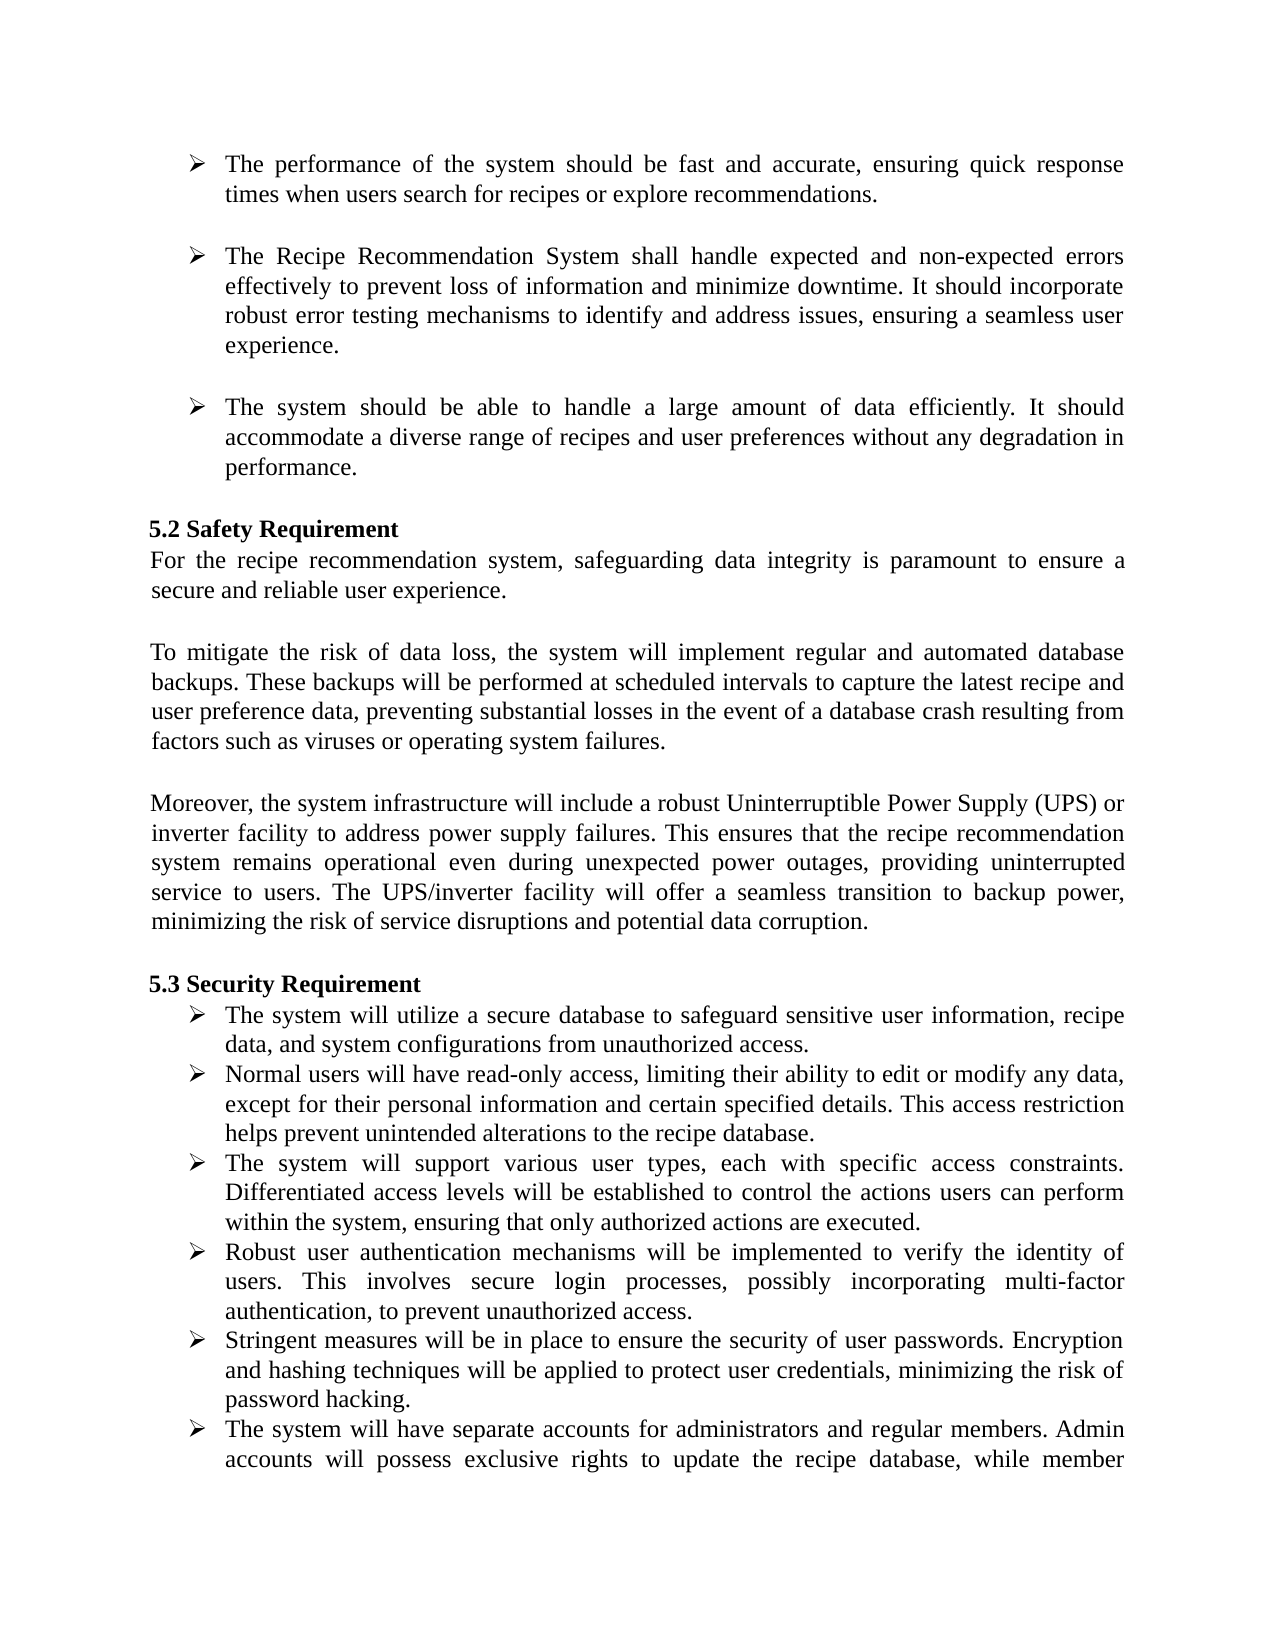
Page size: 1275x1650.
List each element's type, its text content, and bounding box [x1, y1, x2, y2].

text To mitigate the risk of data loss, the system will implement regular and automated database backups. These backups will be performed at scheduled intervals to capture the latest recipe and user preference data, preventing substantial losses in the event of a database crash resulting from factors such as viruses or operating system failures. [150, 637, 1126, 754]
subtitle 5.2 Safety Requirement [148, 514, 1125, 543]
list The system will support various user types, each with specific access constraints. Differentiated access levels will be established to control the actions users can perform within the system, ensuring that only authorized actions are executed. [187, 1148, 1125, 1236]
list Robust user authentication mechanisms will be implemented to verify the identity of users. This involves secure login processes, possibly incorporating multi-factor authentication, to prevent unauthorized access. [187, 1237, 1125, 1324]
list The Recipe Recommendation System shall handle expected and non-expected errors effectively to prevent loss of information and minimize downtime. It should incorporate robust error testing mechanisms to identify and address issues, ensuring a seamless user experience. [187, 241, 1125, 359]
list Stringent measures will be in place to ensure the security of user passwords. Encryption and hashing techniques will be applied to protect user credentials, minimizing the risk of password hacking. [187, 1325, 1125, 1413]
list The performance of the system should be fast and accurate, ensuring quick response times when users search for recipes or explore recommendations. [187, 149, 1125, 208]
list The system will utilize a secure database to safeguard sensitive user information, recipe data, and system configurations from unauthorized access. [187, 1000, 1125, 1058]
text Moreover, the system infrastructure will include a robust Uninterruptible Power Supply (UPS) or inverter facility to address power supply failures. This ensures that the recipe recommendation system remains operational even during unexpected power outages, providing uninterrupted service to users. The UPS/inverter facility will offer a seamless transition to backup power, minimizing the risk of service disruptions and potential data corruption. [150, 788, 1126, 935]
text For the recipe recommendation system, safeguarding data integrity is paramount to ensure a secure and reliable user experience. [150, 545, 1126, 603]
subtitle 5.3 Security Requirement [148, 969, 1125, 997]
list Normal users will have read-only access, limiting their ability to edit or modify any data, except for their personal information and certain specified details. This access restriction helps prevent unintended alterations to the recipe database. [187, 1059, 1125, 1147]
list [187, 1414, 1125, 1472]
list The system should be able to handle a large amount of data efficiently. It should accommodate a diverse range of recipes and user preferences without any degradation in performance. [187, 392, 1125, 480]
